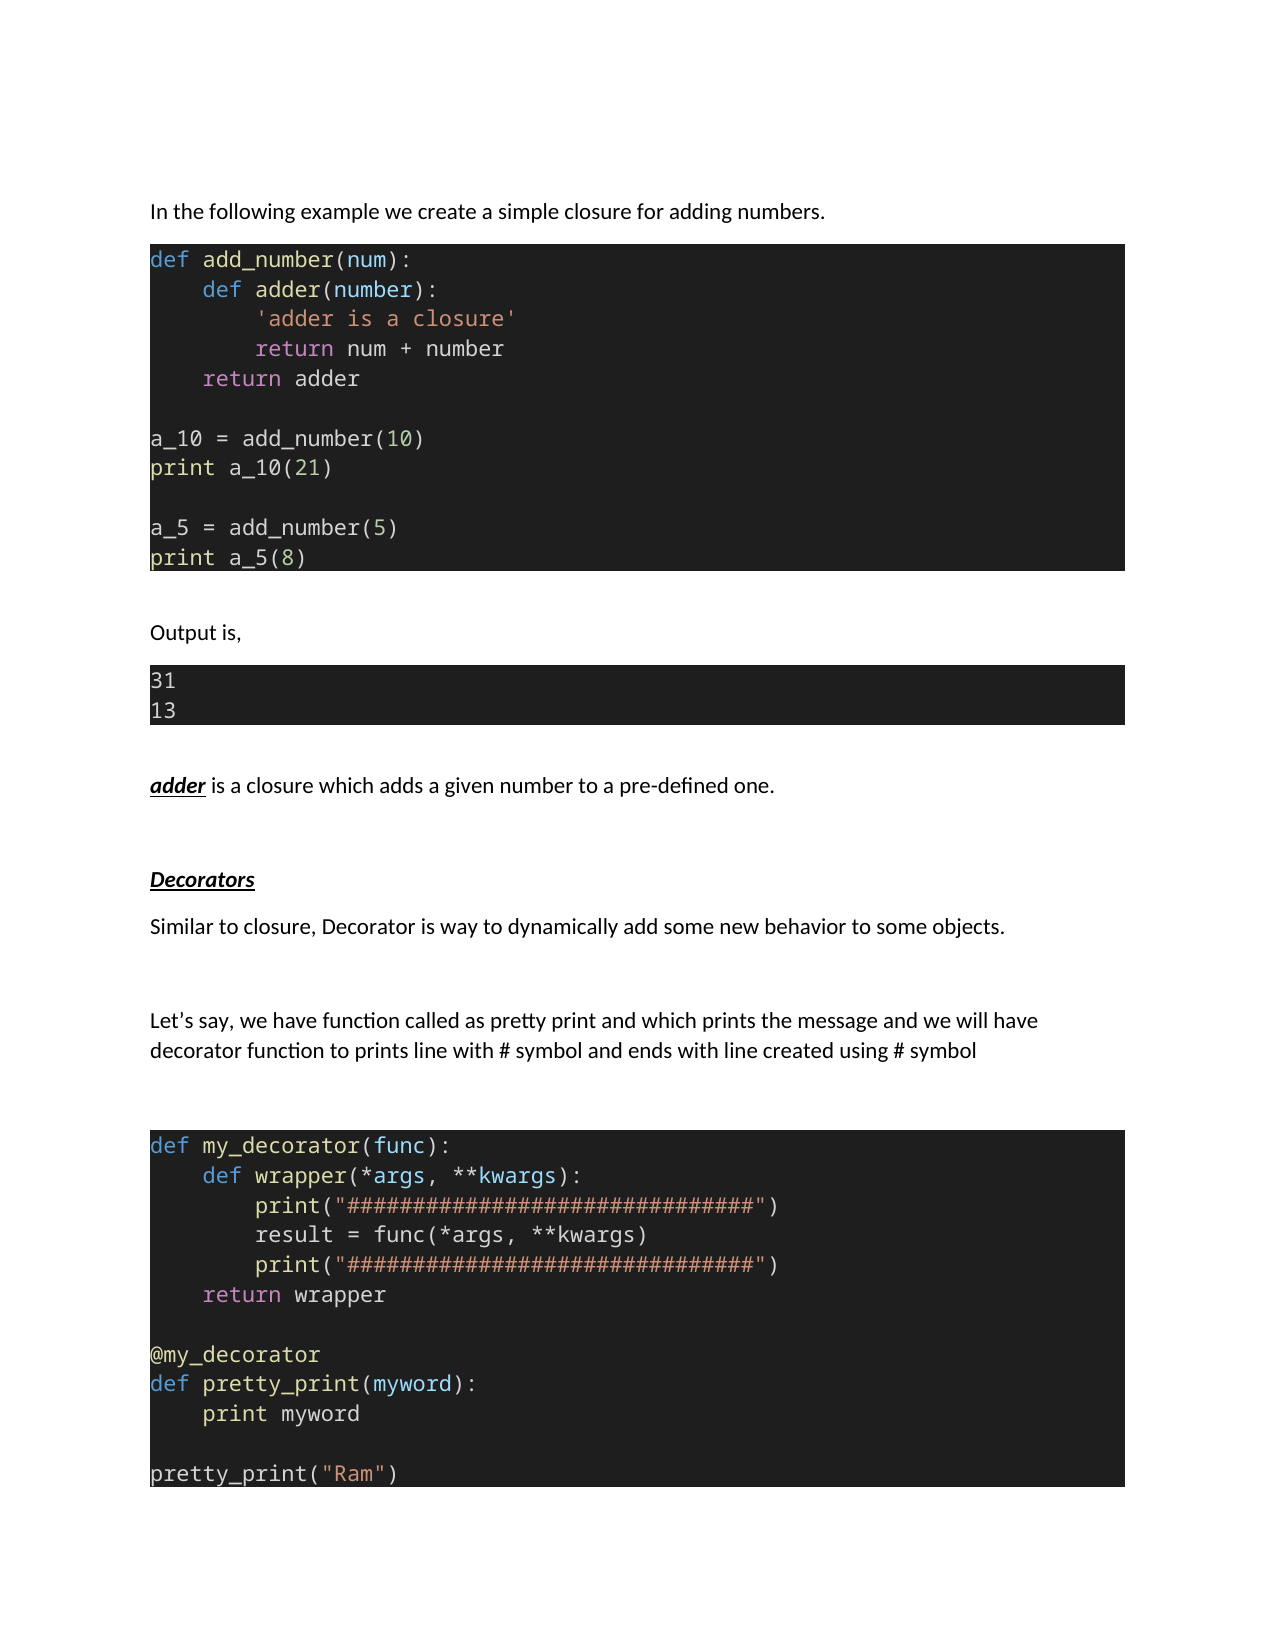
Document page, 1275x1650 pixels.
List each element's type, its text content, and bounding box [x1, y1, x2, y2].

text print myword [150, 1398, 1125, 1428]
text def my_decorator(func): [150, 1130, 1125, 1160]
text adder is a closure which adds a given number to a pre-defined one. [150, 772, 1125, 800]
text @my_decorator [150, 1338, 1125, 1368]
text 31 [150, 665, 1125, 695]
text a_10 = add_number(10) [150, 422, 1125, 452]
text print a_5(8) [150, 542, 1125, 571]
text pretty_print("Ram") [150, 1458, 1125, 1487]
text Output is, [150, 618, 1125, 646]
text print("###############################") [150, 1189, 1125, 1219]
text print("###############################") [150, 1249, 1125, 1279]
text In the following example we create a simple closure for adding numbers. [150, 197, 1125, 225]
text a_5 = add_number(5) [150, 512, 1125, 542]
text def add_number(num): [150, 244, 1125, 273]
text return num + number [150, 333, 1125, 363]
text 'adder is a closure' [150, 303, 1125, 333]
text return wrapper [150, 1279, 1125, 1309]
text print a_10(21) [150, 452, 1125, 482]
text Similar to closure, Decorator is way to dynamically add some new behavior to some objects. [150, 912, 1125, 940]
text def pretty_print(myword): [150, 1368, 1125, 1398]
text Let’s say, we have function called as pretty print and which prints the message and we will have decorator function to prints line with # symbol and ends with line created using # symbol [150, 1006, 1125, 1064]
text 13 [150, 695, 1125, 725]
text def wrapper(*args, **kwargs): [150, 1160, 1125, 1189]
text def adder(number): [150, 273, 1125, 303]
text Decorators [150, 865, 1125, 893]
text return adder [150, 363, 1125, 393]
text result = func(*args, **kwargs) [150, 1219, 1125, 1249]
